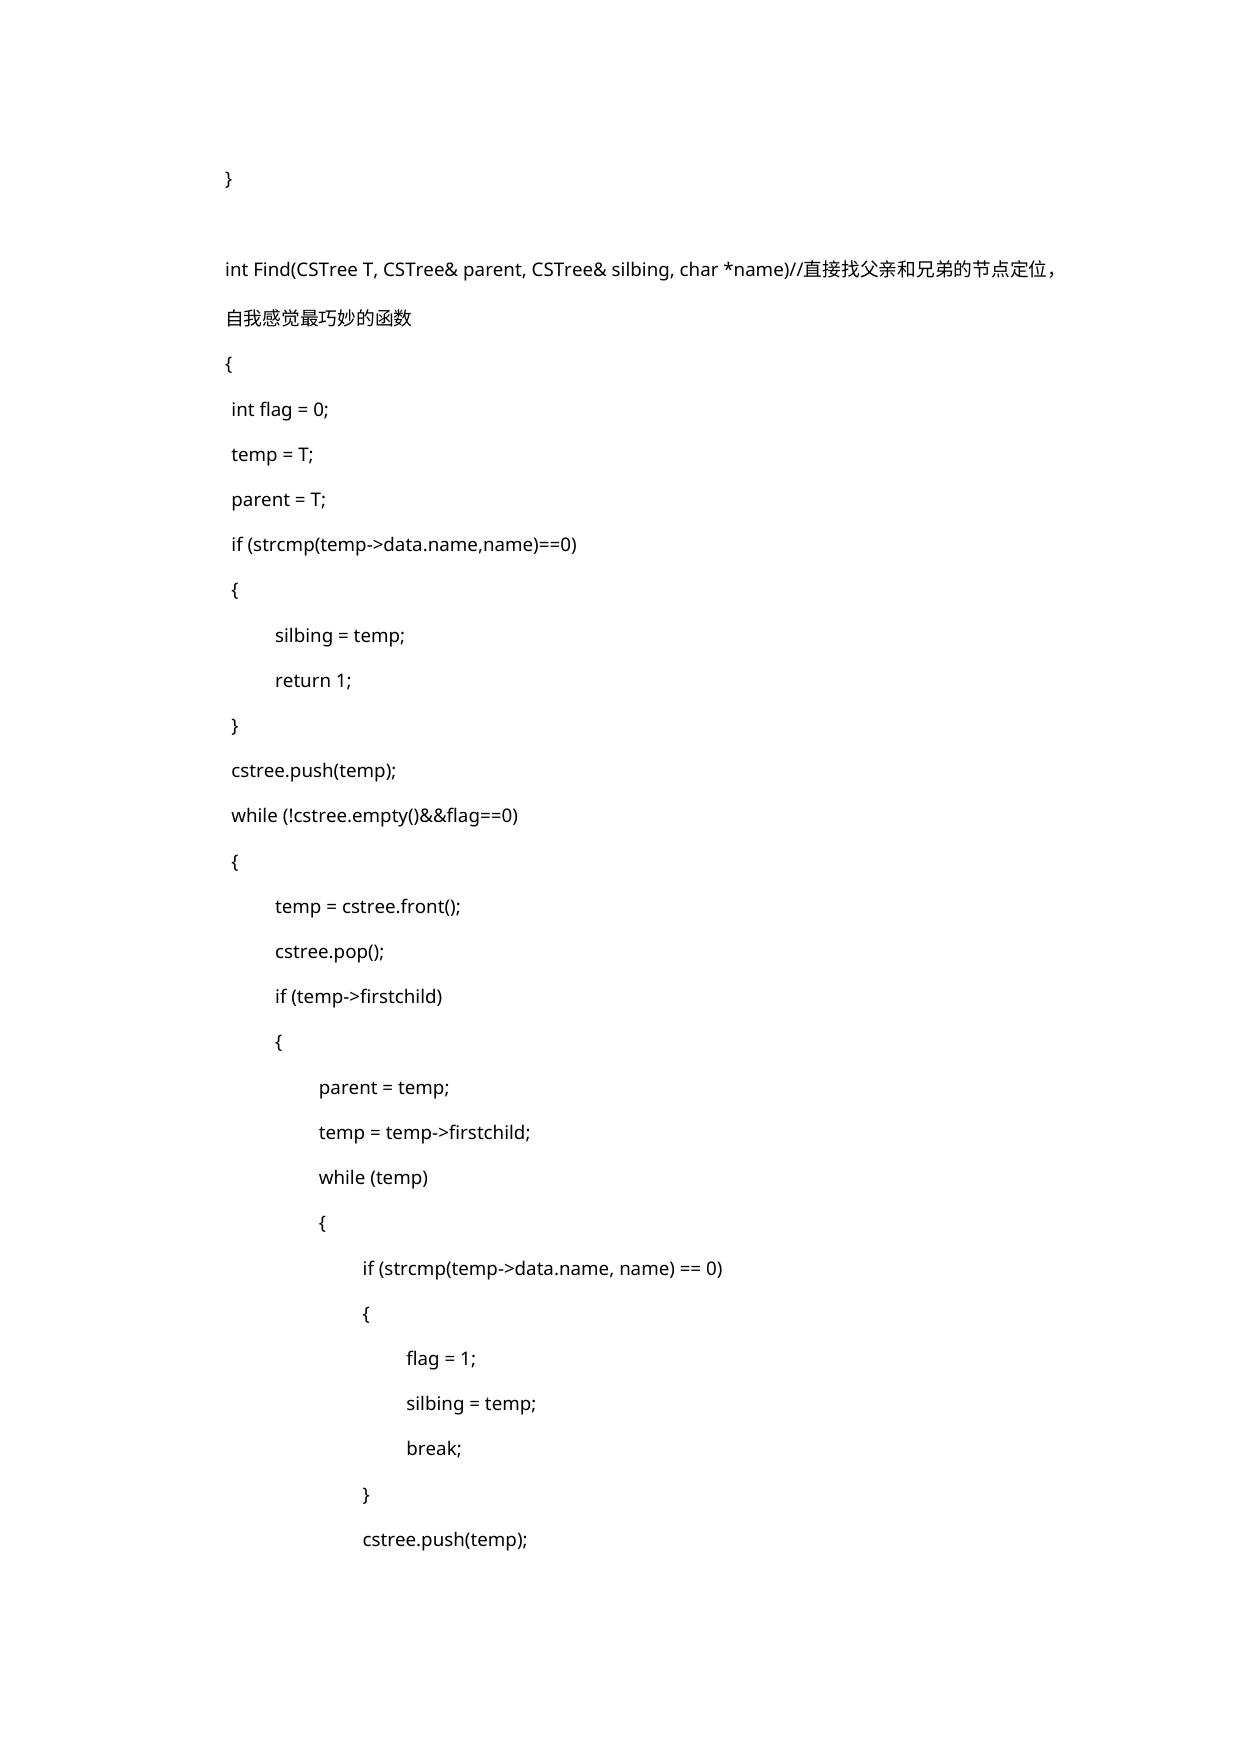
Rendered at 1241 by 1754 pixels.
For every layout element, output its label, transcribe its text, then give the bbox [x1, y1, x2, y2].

text silbing = temp; [225, 618, 1053, 651]
text cstree.push(temp); [225, 754, 1053, 787]
text silbing = temp; [225, 1387, 1053, 1419]
text } [225, 162, 1053, 194]
text parent = T; [225, 483, 1053, 515]
text { [225, 1025, 1053, 1058]
text { [225, 347, 1053, 380]
text while (temp) [225, 1161, 1053, 1193]
text temp = temp->firstchild; [225, 1116, 1053, 1148]
text return 1; [225, 664, 1053, 696]
text { [225, 573, 1053, 606]
text if (temp->firstchild) [225, 980, 1053, 1013]
text } [225, 709, 1053, 741]
text cstree.pop(); [225, 935, 1053, 967]
text break; [225, 1432, 1053, 1465]
text parent = temp; [225, 1071, 1053, 1103]
text { [225, 1206, 1053, 1239]
text if (strcmp(temp->data.name, name) == 0) [225, 1251, 1053, 1284]
text int Find(CSTree T, CSTree& parent, CSTree& silbing, char *name)//直接找父亲和兄弟的节点定位，自我感觉最巧妙的函数 [225, 252, 1053, 334]
text temp = T; [225, 438, 1053, 470]
text { [225, 844, 1053, 877]
text if (strcmp(temp->data.name,name)==0) [225, 528, 1053, 561]
text flag = 1; [225, 1342, 1053, 1374]
text { [225, 1297, 1053, 1329]
text int flag = 0; [225, 392, 1053, 425]
text temp = cstree.front(); [225, 890, 1053, 922]
text } [225, 1477, 1053, 1510]
text cstree.push(temp); [225, 1523, 1053, 1555]
text while (!cstree.empty()&&flag==0) [225, 799, 1053, 832]
